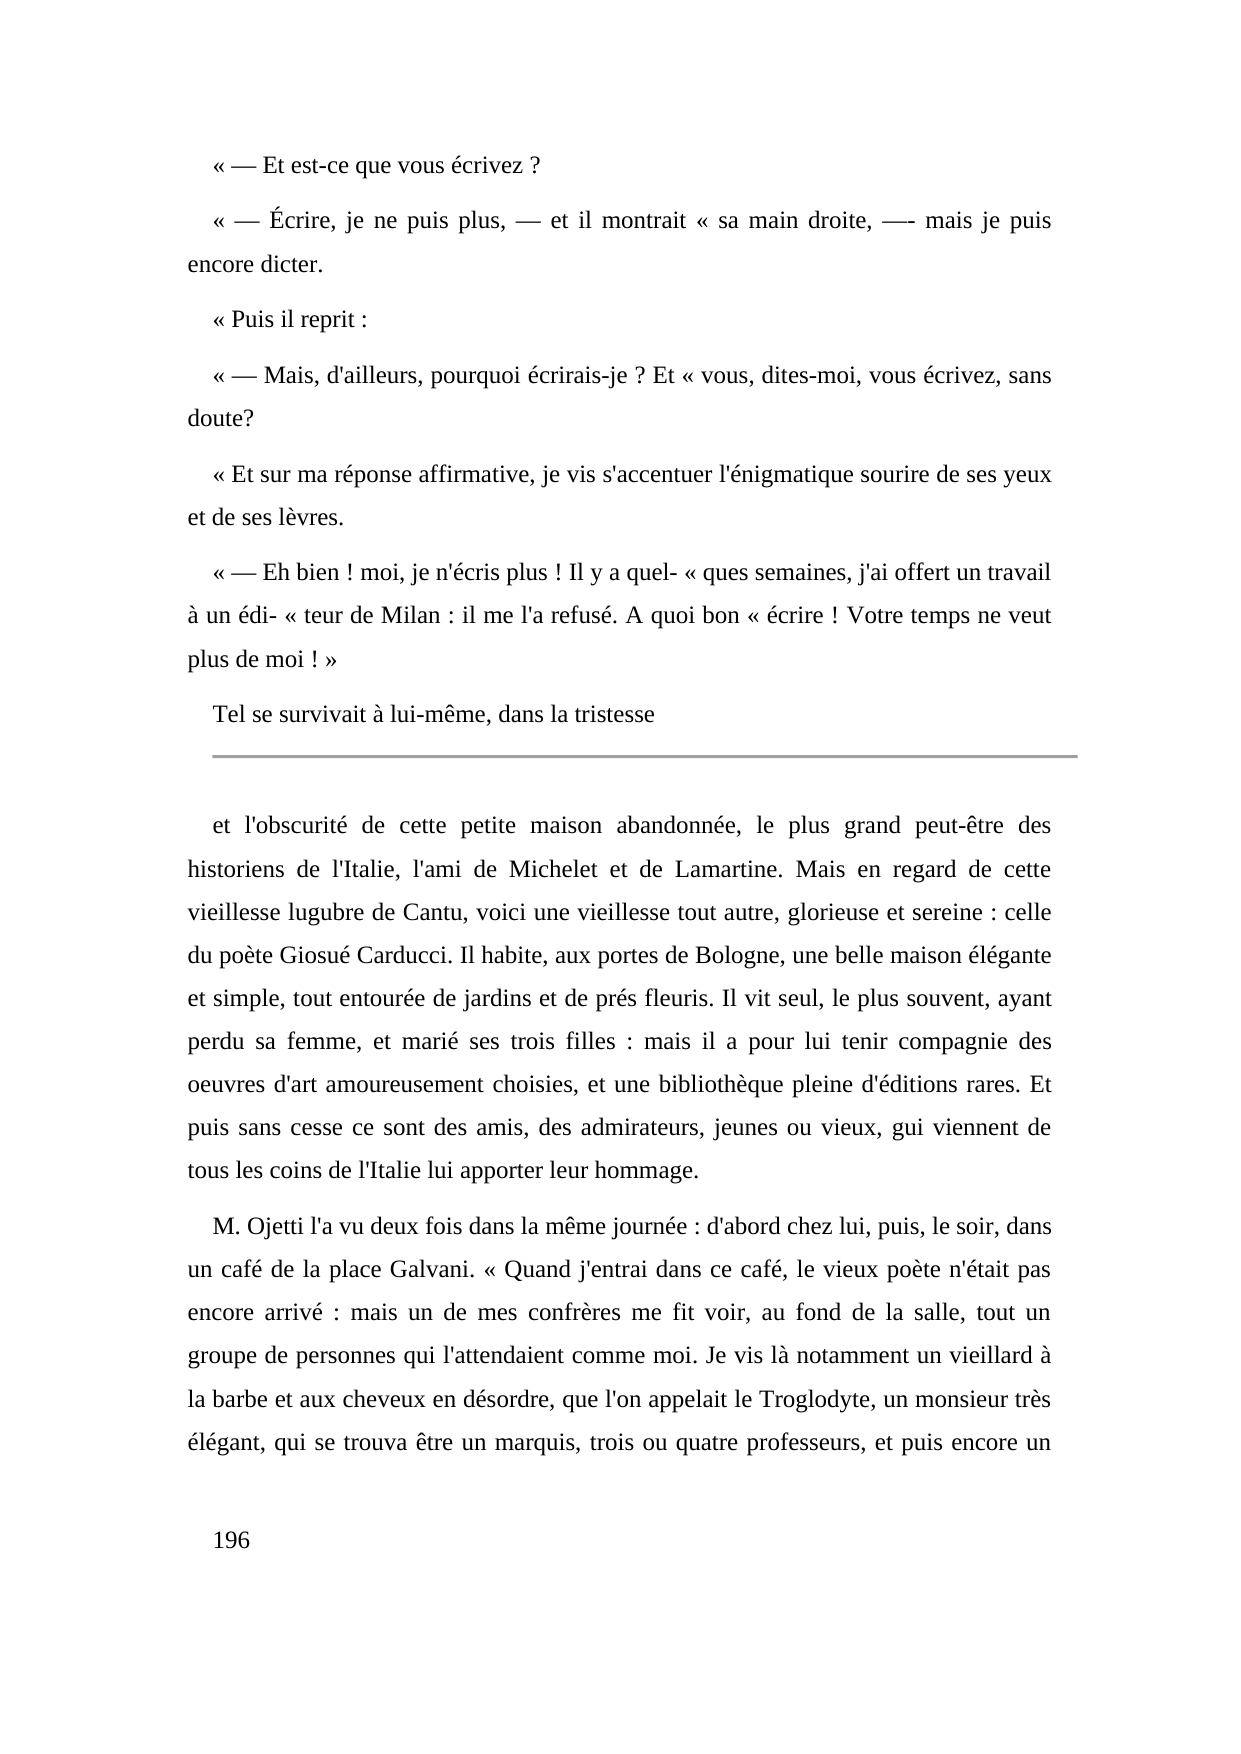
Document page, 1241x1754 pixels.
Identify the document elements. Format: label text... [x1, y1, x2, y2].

text et l'obscurité de cette petite maison abandonnée, le plus grand peut-être des historiens de l'Italie, l'ami de Michelet et de Lamartine. Mais en regard de cette vieillesse lugubre de Cantu, voici une vieillesse tout autre, glorieuse et sereine : celle du poète Giosué Carducci. Il habite, aux portes de Bologne, une belle maison élégante et simple, tout entourée de jardins et de prés fleuris. Il vit seul, le plus souvent, ayant perdu sa femme, et marié ses trois filles : mais il a pour lui tenir compagnie des oeuvres d'art amoureusement choisies, et une bibliothèque pleine d'éditions rares. Et puis sans cesse ce sont des amis, des admirateurs, jeunes ou vieux, gui viennent de tous les coins de l'Italie lui apporter leur hommage. [187, 811, 1053, 1184]
text « — Mais, d'ailleurs, pourquoi écrirais-je ? Et « vous, dites-moi, vous écrivez, sans doute? [187, 360, 1053, 432]
text « — Écrire, je ne puis plus, — et il montrait « sa main droite, —- mais je puis encore dicter. [187, 206, 1053, 277]
text « Puis il reprit : [187, 304, 1053, 333]
text « Et sur ma réponse affirmative, je vis s'accentuer l'énigmatique sourire de ses yeux et de ses lèvres. [187, 459, 1053, 531]
text « — Eh bien ! moi, je n'écris plus ! Il y a quel- « ques semaines, j'ai offert un travail à un édi- « teur de Milan : il me l'a refusé. A quoi bon « écrire ! Votre temps ne veut plus de moi ! » [187, 557, 1053, 672]
text Tel se survivait à lui-même, dans la tristesse [187, 699, 1053, 728]
text « — Et est-ce que vous écrivez ? [187, 150, 1053, 179]
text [187, 1211, 1053, 1456]
